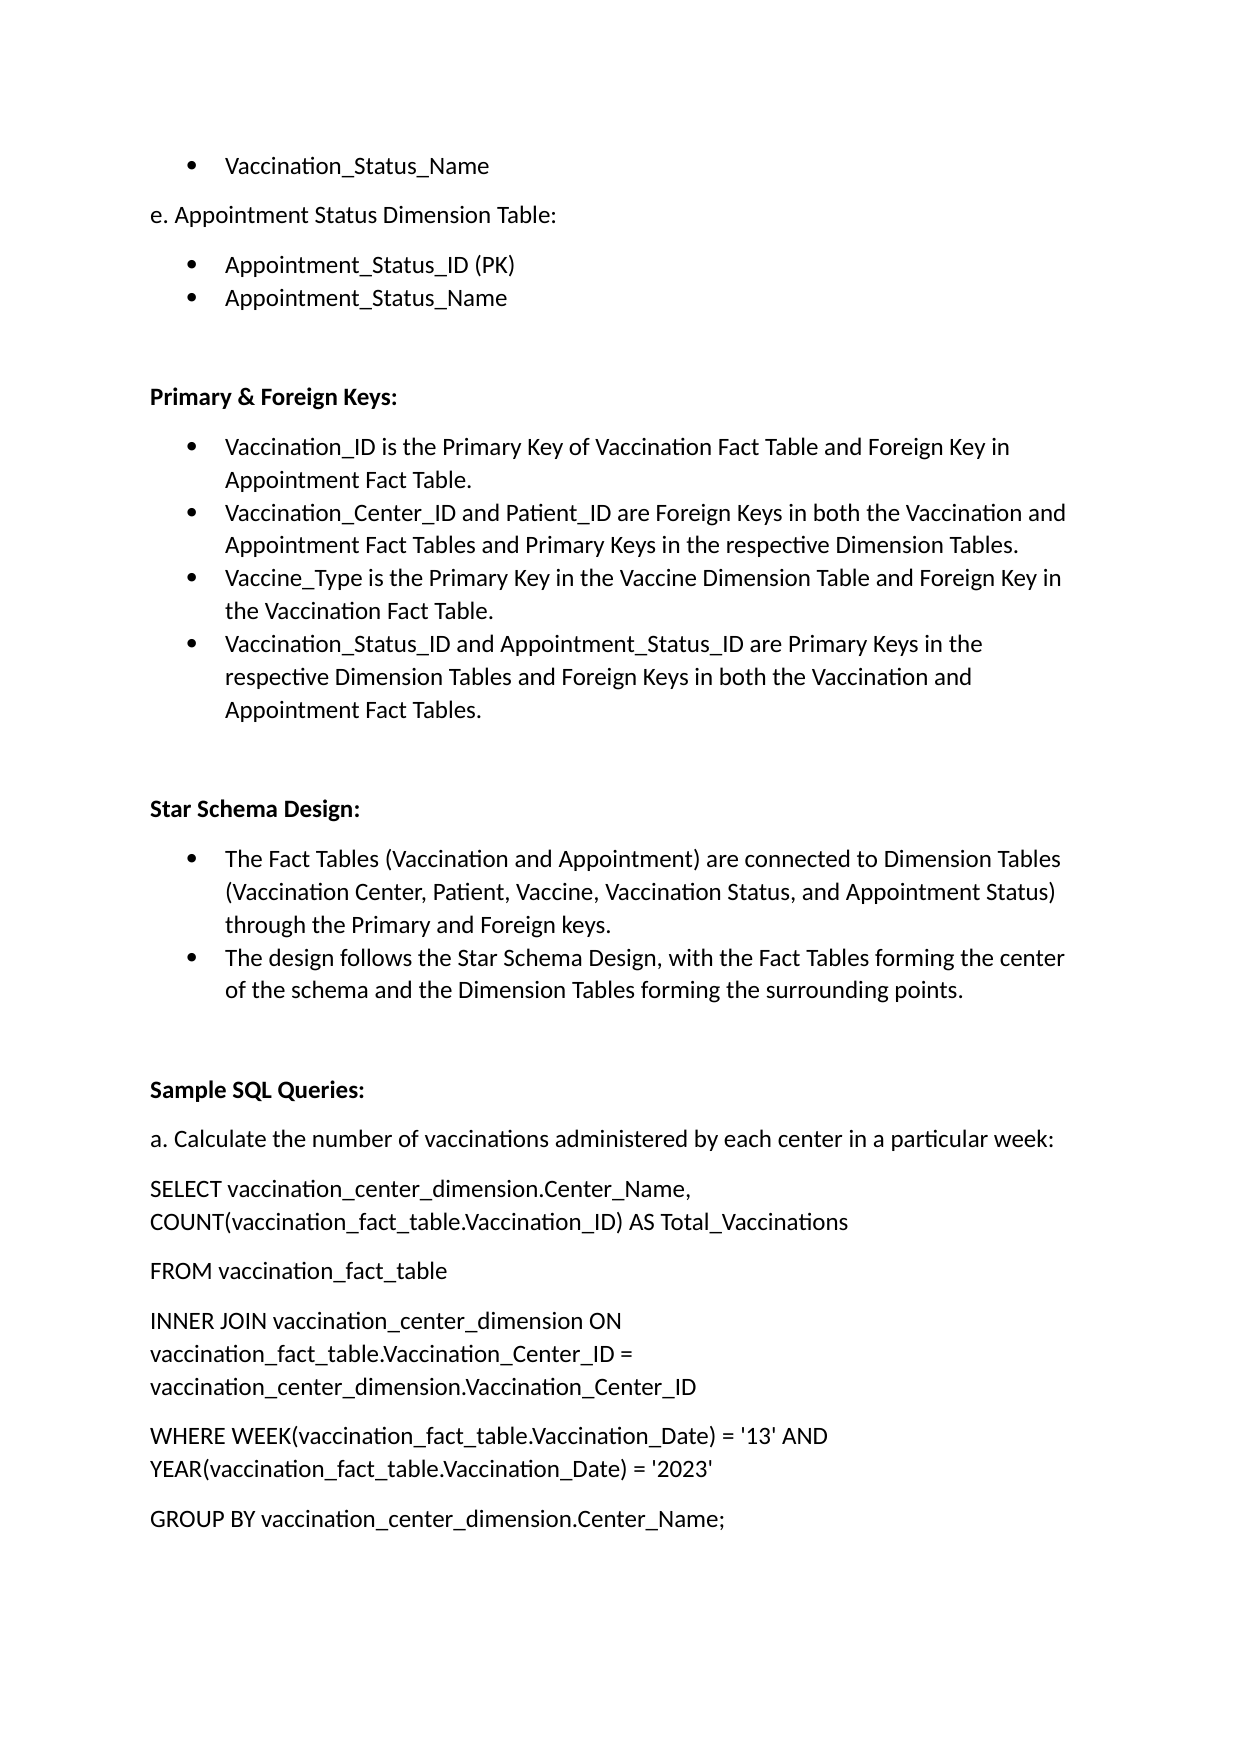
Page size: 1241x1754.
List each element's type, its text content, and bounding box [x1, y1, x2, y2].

text Sample SQL Queries: [150, 1074, 1090, 1104]
list Vaccination_Center_ID and Patient_ID are Foreign Keys in both the Vaccination and Appointment Fact Tables and Primary Keys in the respective Dimension Tables. [187, 497, 1090, 560]
text WHERE WEEK(vaccination_fact_table.Vaccination_Date) = '13' AND YEAR(vaccination_fact_table.Vaccination_Date) = '2023' [150, 1420, 1090, 1484]
text e. Appointment Status Dimension Table: [150, 199, 1090, 230]
list Appointment_Status_Name [187, 282, 1090, 313]
text Star Schema Design: [150, 793, 1090, 824]
list Vaccination_Status_ID and Appointment_Status_ID are Primary Keys in the respective Dimension Tables and Foreign Keys in both the Vaccination and Appointment Fact Tables. [187, 628, 1090, 725]
list Vaccination_ID is the Primary Key of Vaccination Fact Table and Foreign Key in Appointment Fact Table. [187, 431, 1090, 494]
text Primary & Foreign Keys: [150, 381, 1090, 412]
text GROUP BY vaccination_center_dimension.Center_Name; [150, 1503, 1090, 1533]
text FROM vaccination_fact_table [150, 1255, 1090, 1286]
text INNER JOIN vaccination_center_dimension ON vaccination_fact_table.Vaccination_Center_ID = vaccination_center_dimension.Vaccination_Center_ID [150, 1305, 1090, 1401]
list The design follows the Star Schema Design, with the Fact Tables forming the center of the schema and the Dimension Tables forming the surrounding points. [187, 942, 1090, 1005]
text SELECT vaccination_center_dimension.Center_Name, COUNT(vaccination_fact_table.Vaccination_ID) AS Total_Vaccinations [150, 1173, 1090, 1236]
list Vaccination_Status_Name [187, 150, 1090, 181]
list Vaccine_Type is the Primary Key in the Vaccine Dimension Table and Foreign Key in the Vaccination Fact Table. [187, 562, 1090, 626]
list Appointment_Status_ID (PK) [187, 249, 1090, 280]
list The Fact Tables (Vaccination and Appointment) are connected to Dimension Tables (Vaccination Center, Patient, Vaccine, Vaccination Status, and Appointment Status) through the Primary and Foreign keys. [187, 843, 1090, 939]
text a. Calculate the number of vaccinations administered by each center in a particular week: [150, 1123, 1090, 1154]
